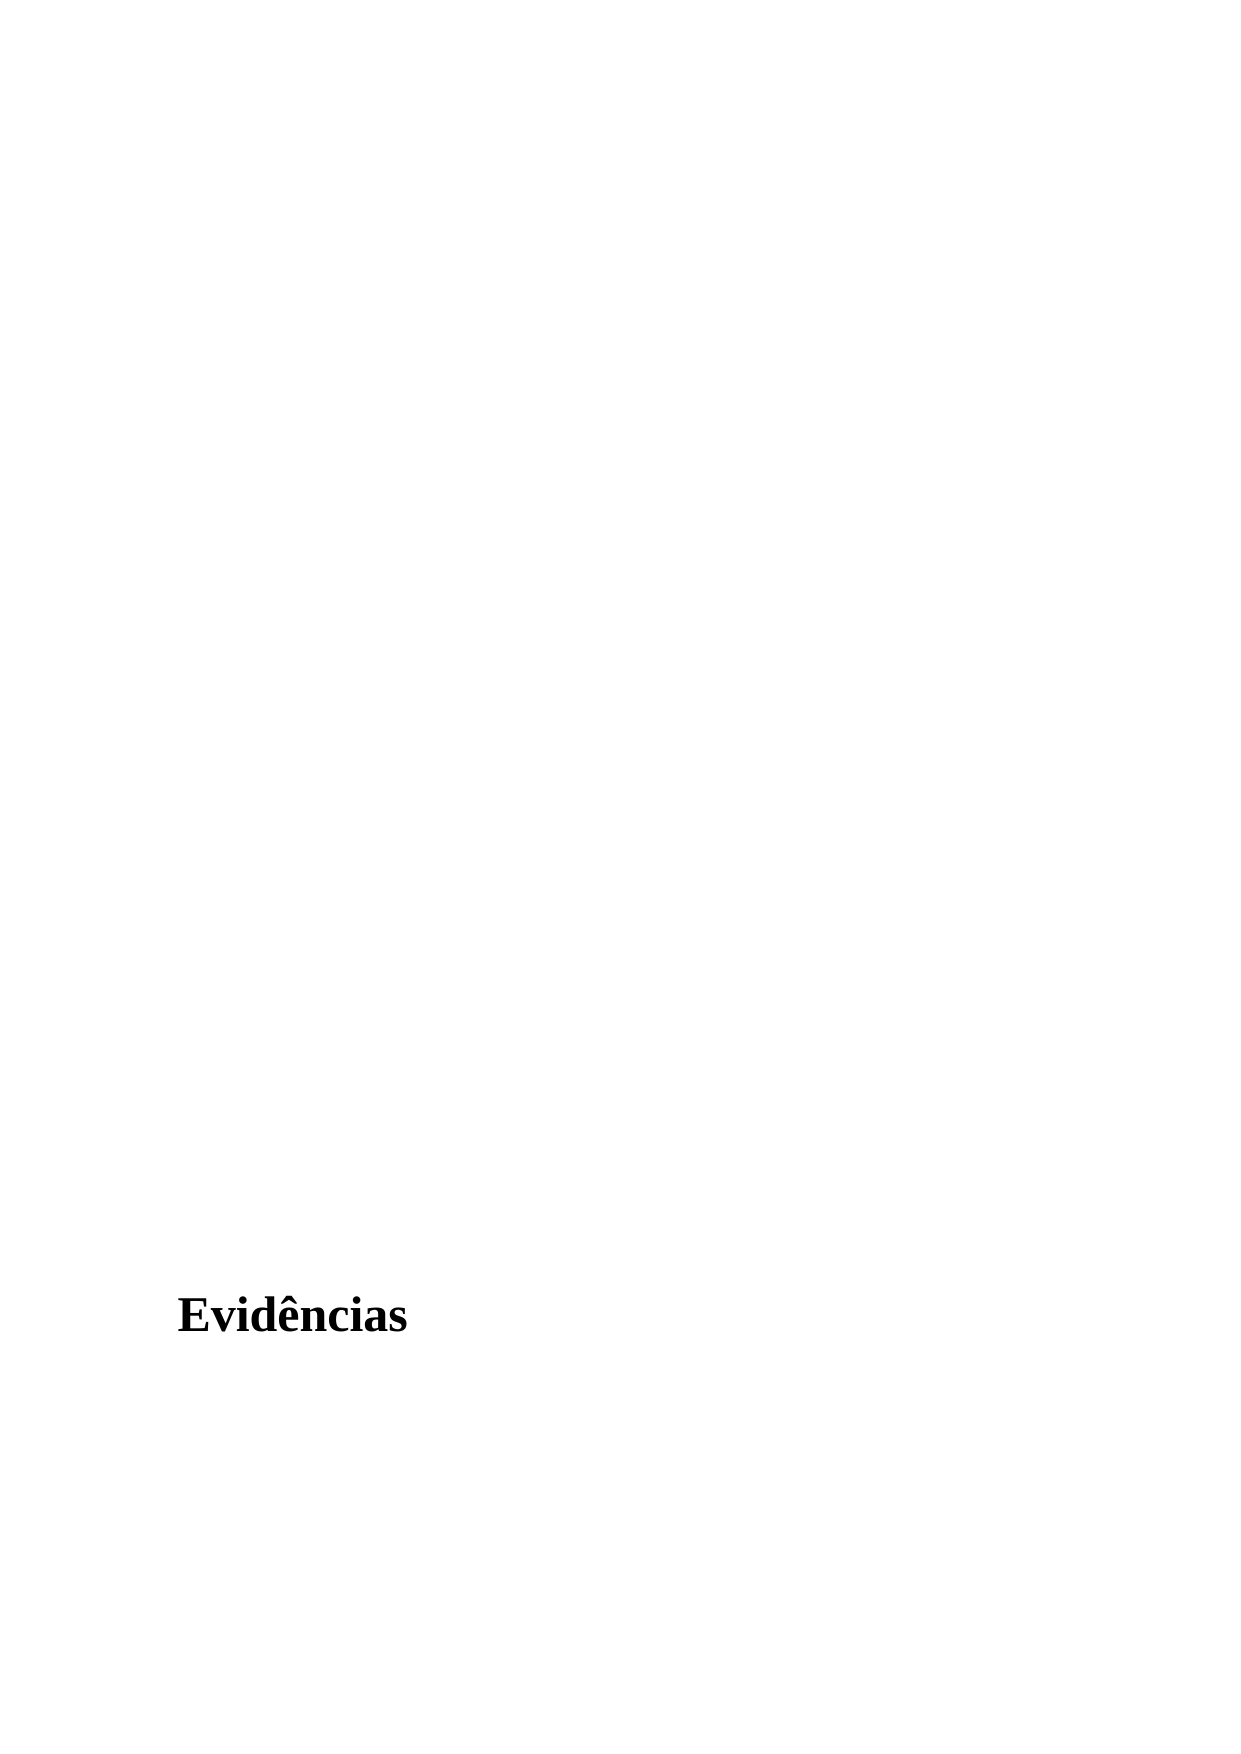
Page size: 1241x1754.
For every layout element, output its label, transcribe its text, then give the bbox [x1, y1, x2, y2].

subtitle Evidências [177, 1285, 1063, 1343]
